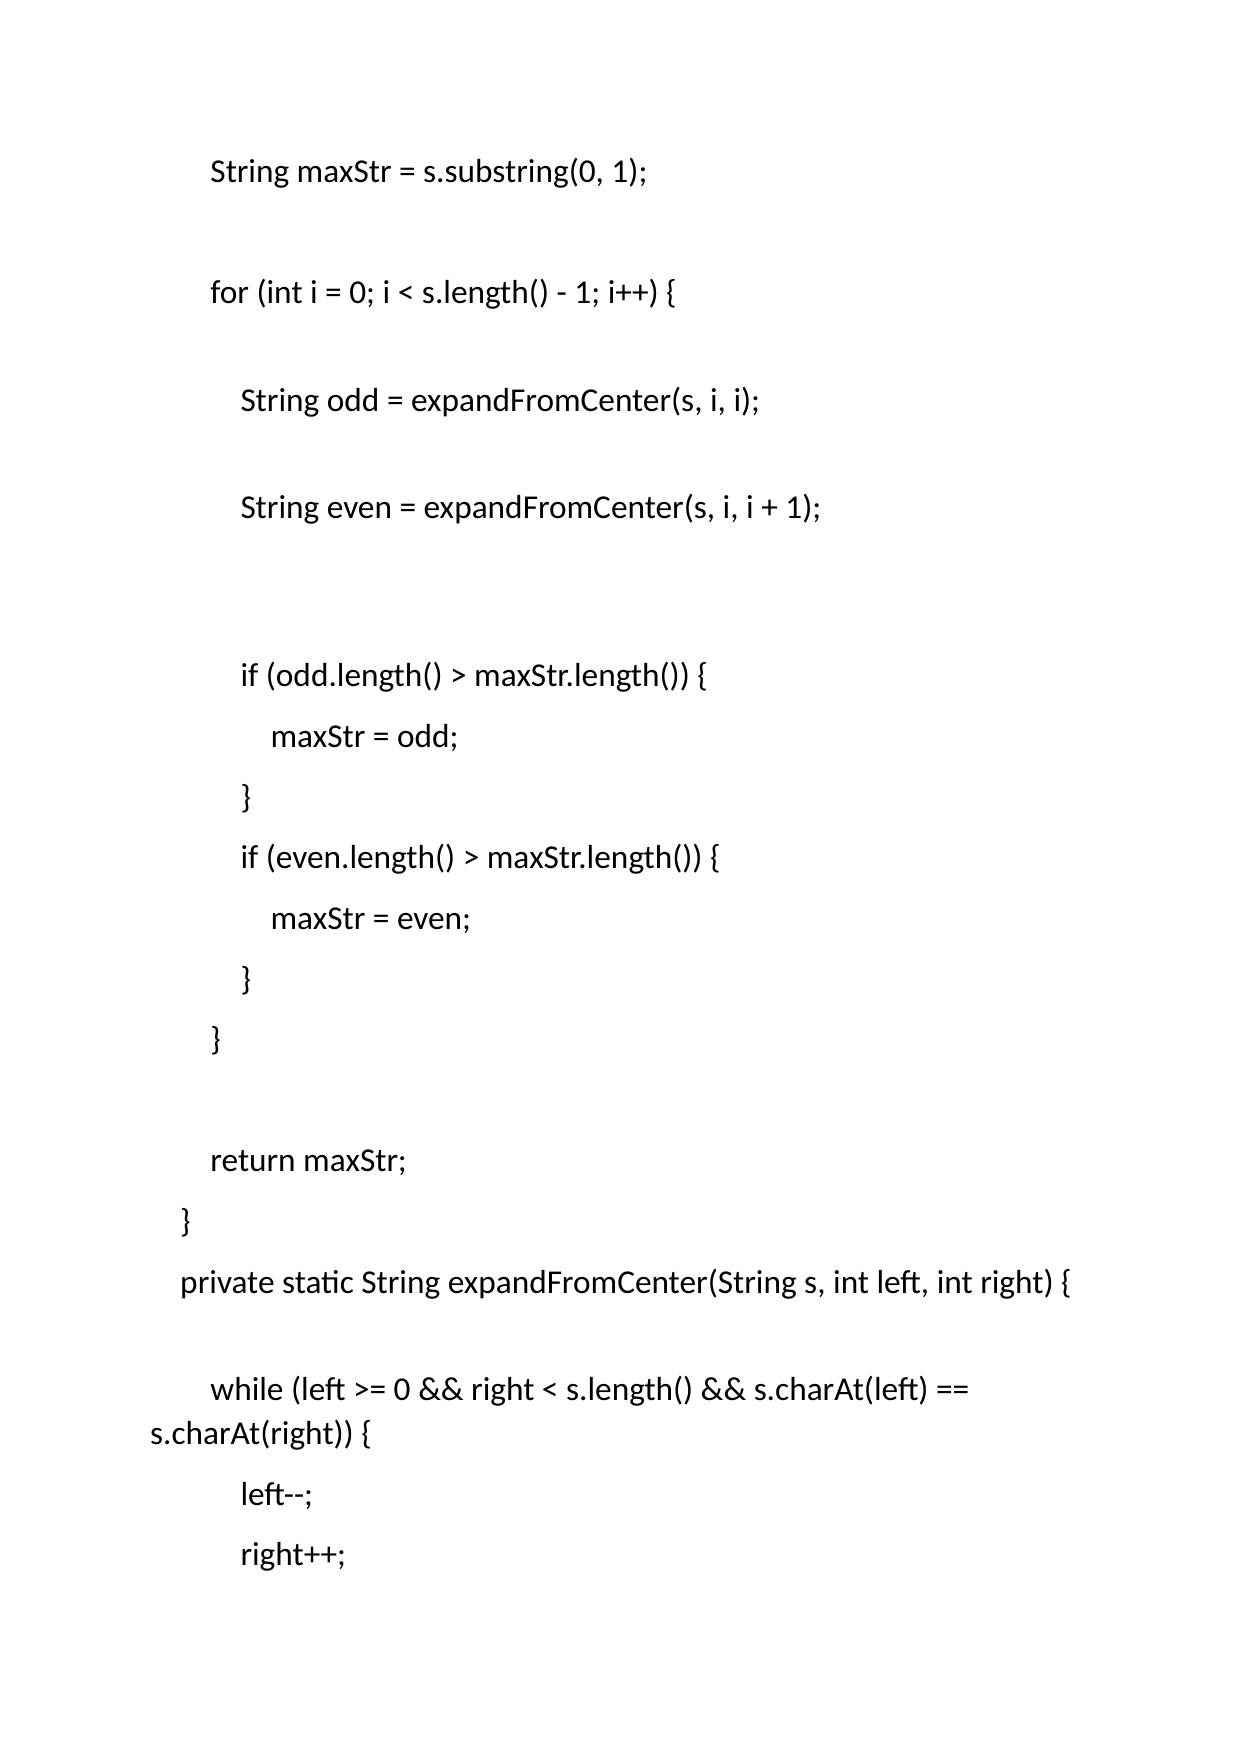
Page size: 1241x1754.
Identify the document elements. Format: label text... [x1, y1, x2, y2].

text for (int i = 0; i < s.length() - 1; i++) { [150, 271, 1090, 312]
text right++; [150, 1533, 1090, 1574]
text if (odd.length() > maxStr.length()) { [150, 654, 1090, 695]
text } [150, 1200, 1090, 1241]
text String even = expandFromCenter(s, i, i + 1); [150, 486, 1090, 527]
text private static String expandFromCenter(String s, int left, int right) { [150, 1261, 1090, 1301]
text } [150, 776, 1090, 816]
text } [150, 957, 1090, 998]
text return maxStr; [150, 1139, 1090, 1180]
text if (even.length() > maxStr.length()) { [150, 836, 1090, 877]
text maxStr = even; [150, 897, 1090, 938]
text String maxStr = s.substring(0, 1); [150, 150, 1090, 191]
text String odd = expandFromCenter(s, i, i); [150, 379, 1090, 419]
text } [150, 1018, 1090, 1059]
text while (left >= 0 && right < s.length() && s.charAt(left) == s.charAt(right)) { [150, 1368, 1090, 1453]
text left--; [150, 1473, 1090, 1513]
text maxStr = odd; [150, 715, 1090, 756]
